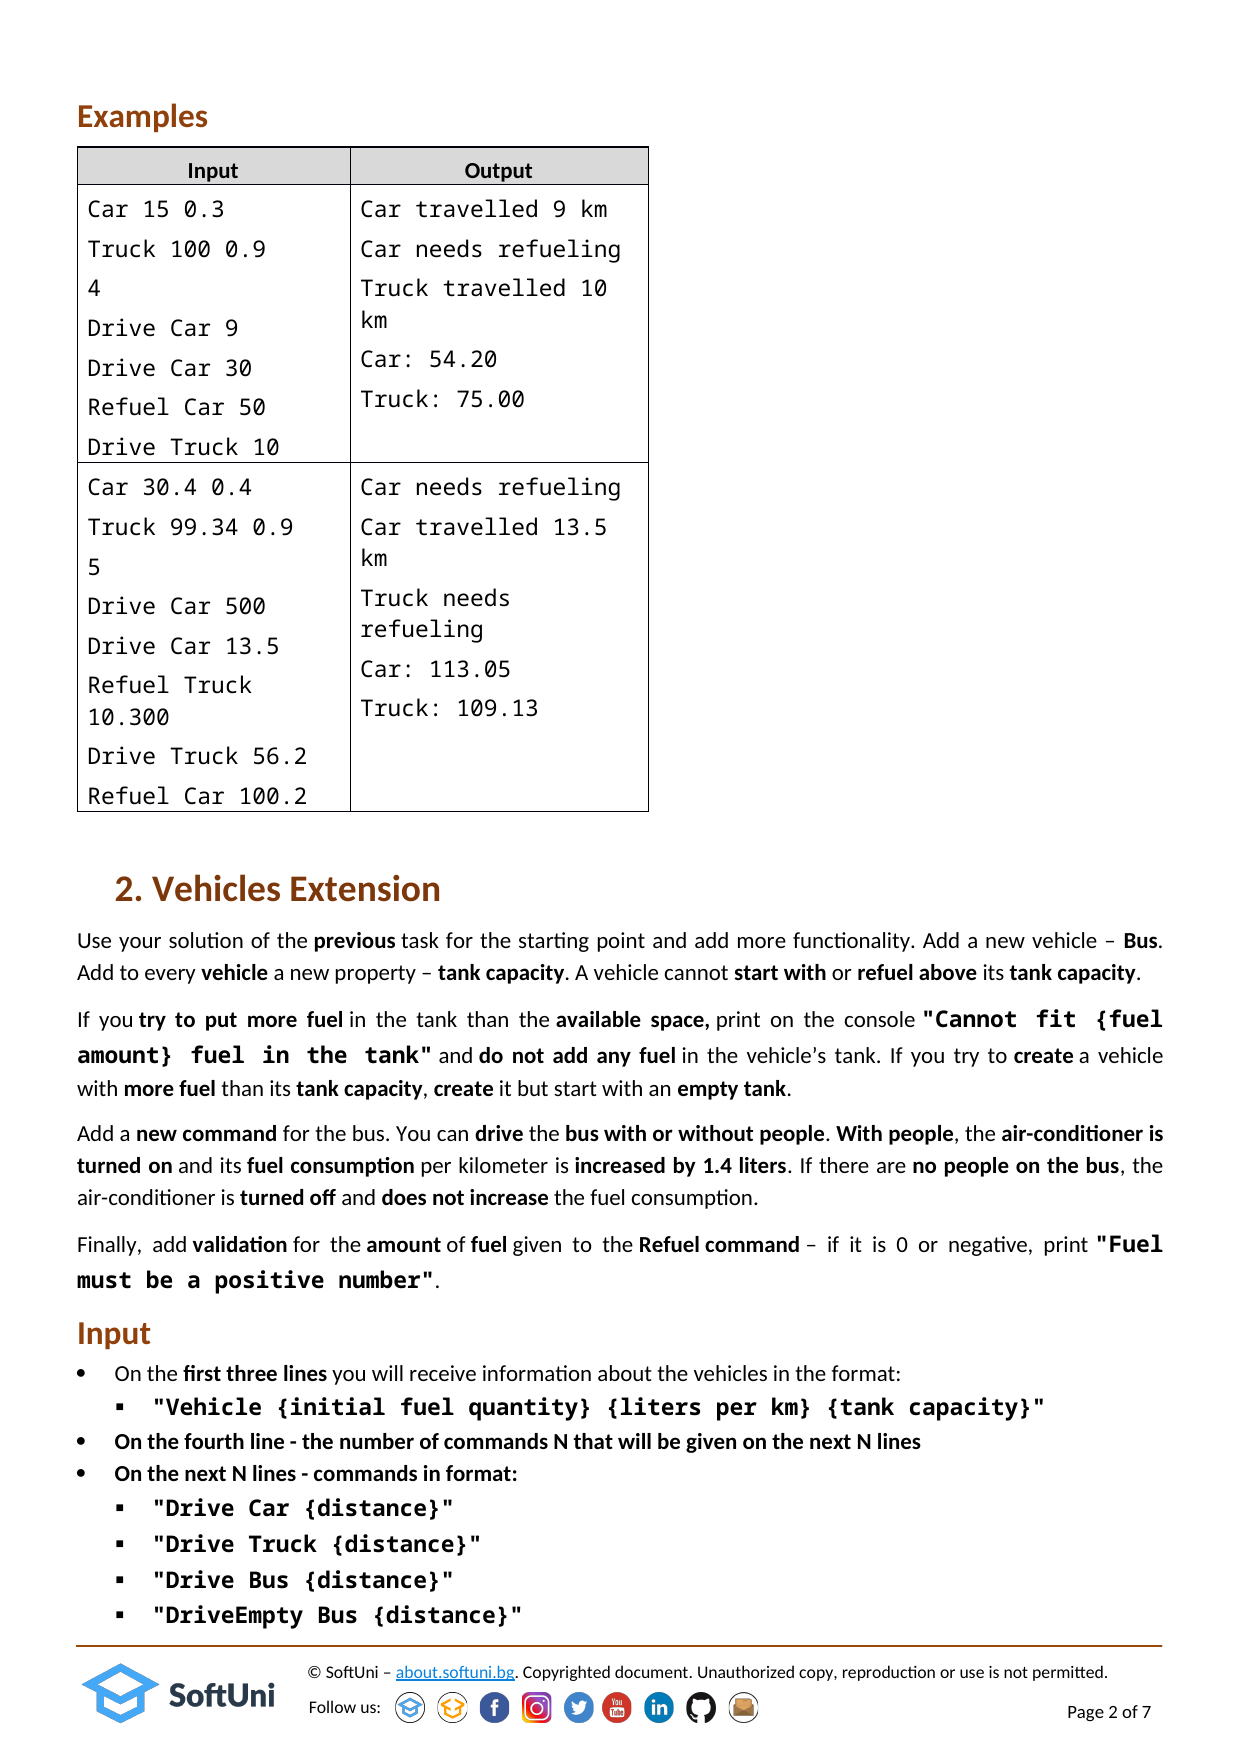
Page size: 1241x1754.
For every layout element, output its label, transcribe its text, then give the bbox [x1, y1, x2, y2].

picture [437, 1692, 468, 1723]
picture [522, 1692, 552, 1723]
list On the fourth line - the number of commands N that will be given on the next N lines [77, 1427, 1163, 1455]
picture [602, 1692, 632, 1723]
table_cell Car travelled 9 km Car needs refueling Truck travelled 10 km Car: 54.20 Truck: 75.00 [351, 185, 648, 462]
text Finally, add validation for the amount of fuel given to the Refuel command – if it is 0 or negative, print "Fuel must be a positive number". [77, 1228, 1163, 1295]
subtitle Input [77, 1312, 1163, 1353]
list On the first three lines you will receive information about the vehicles in the format: [77, 1359, 1163, 1387]
picture [564, 1692, 594, 1723]
table_header Input [78, 148, 350, 184]
text Add a new command for the bus. You can drive the bus with or without people. With people, the air-conditioner is turned on and its fuel consumption per kilometer is increased by 1.4 liters. If there are no people on the bus, the air-conditioner is turned off and does not increase the fuel consumption. [77, 1119, 1163, 1211]
table_cell Car 30.4 0.4 Truck 99.34 0.9 5 Drive Car 500 Drive Car 13.5 Refuel Truck 10.300 Drive Truck 56.2 Refuel Car 100.2 [78, 463, 350, 811]
table_cell Car needs refueling Car travelled 13.5 km Truck needs refueling Car: 113.05 Truck: 109.13 [351, 463, 648, 811]
text If you try to put more fuel in the tank than the available space, print on the console "Cannot fit {fuel amount} fuel in the tank" and do not add any fuel in the vehicle’s tank. If you try to create a vehicle with more fuel than its tank capacity, create it but start with an empty tank. [77, 1003, 1163, 1102]
table_header Output [351, 148, 648, 184]
list "Drive Car {distance}" [114, 1492, 1163, 1523]
picture [658, 1705, 667, 1714]
table_cell Car 15 0.3 Truck 100 0.9 4 Drive Car 9 Drive Car 30 Refuel Car 50 Drive Truck 10 [78, 185, 350, 462]
picture [665, 1692, 674, 1701]
list "Drive Bus {distance}" [114, 1563, 1163, 1595]
picture [644, 1692, 653, 1701]
subtitle Vehicles Extension [114, 865, 1163, 911]
list "Vehicle {initial fuel quantity} {liters per km} {tank capacity}" [114, 1391, 1163, 1423]
list "Drive Truck {distance}" [114, 1528, 1163, 1559]
text Use your solution of the previous task for the starting point and add more functionality. Add a new vehicle – Bus. Add to every vehicle a new property – tank capacity. A vehicle cannot start with or refuel above its tank capacity. [77, 926, 1163, 986]
picture [395, 1692, 425, 1723]
picture [665, 1714, 674, 1723]
picture [479, 1692, 510, 1723]
picture [644, 1714, 653, 1723]
picture [686, 1692, 716, 1723]
picture [728, 1692, 759, 1723]
list On the next N lines - commands in format: [77, 1459, 1163, 1487]
list "DriveEmpty Bus {distance}" [114, 1599, 1163, 1631]
picture [75, 1658, 281, 1729]
subtitle Examples [77, 95, 1163, 136]
